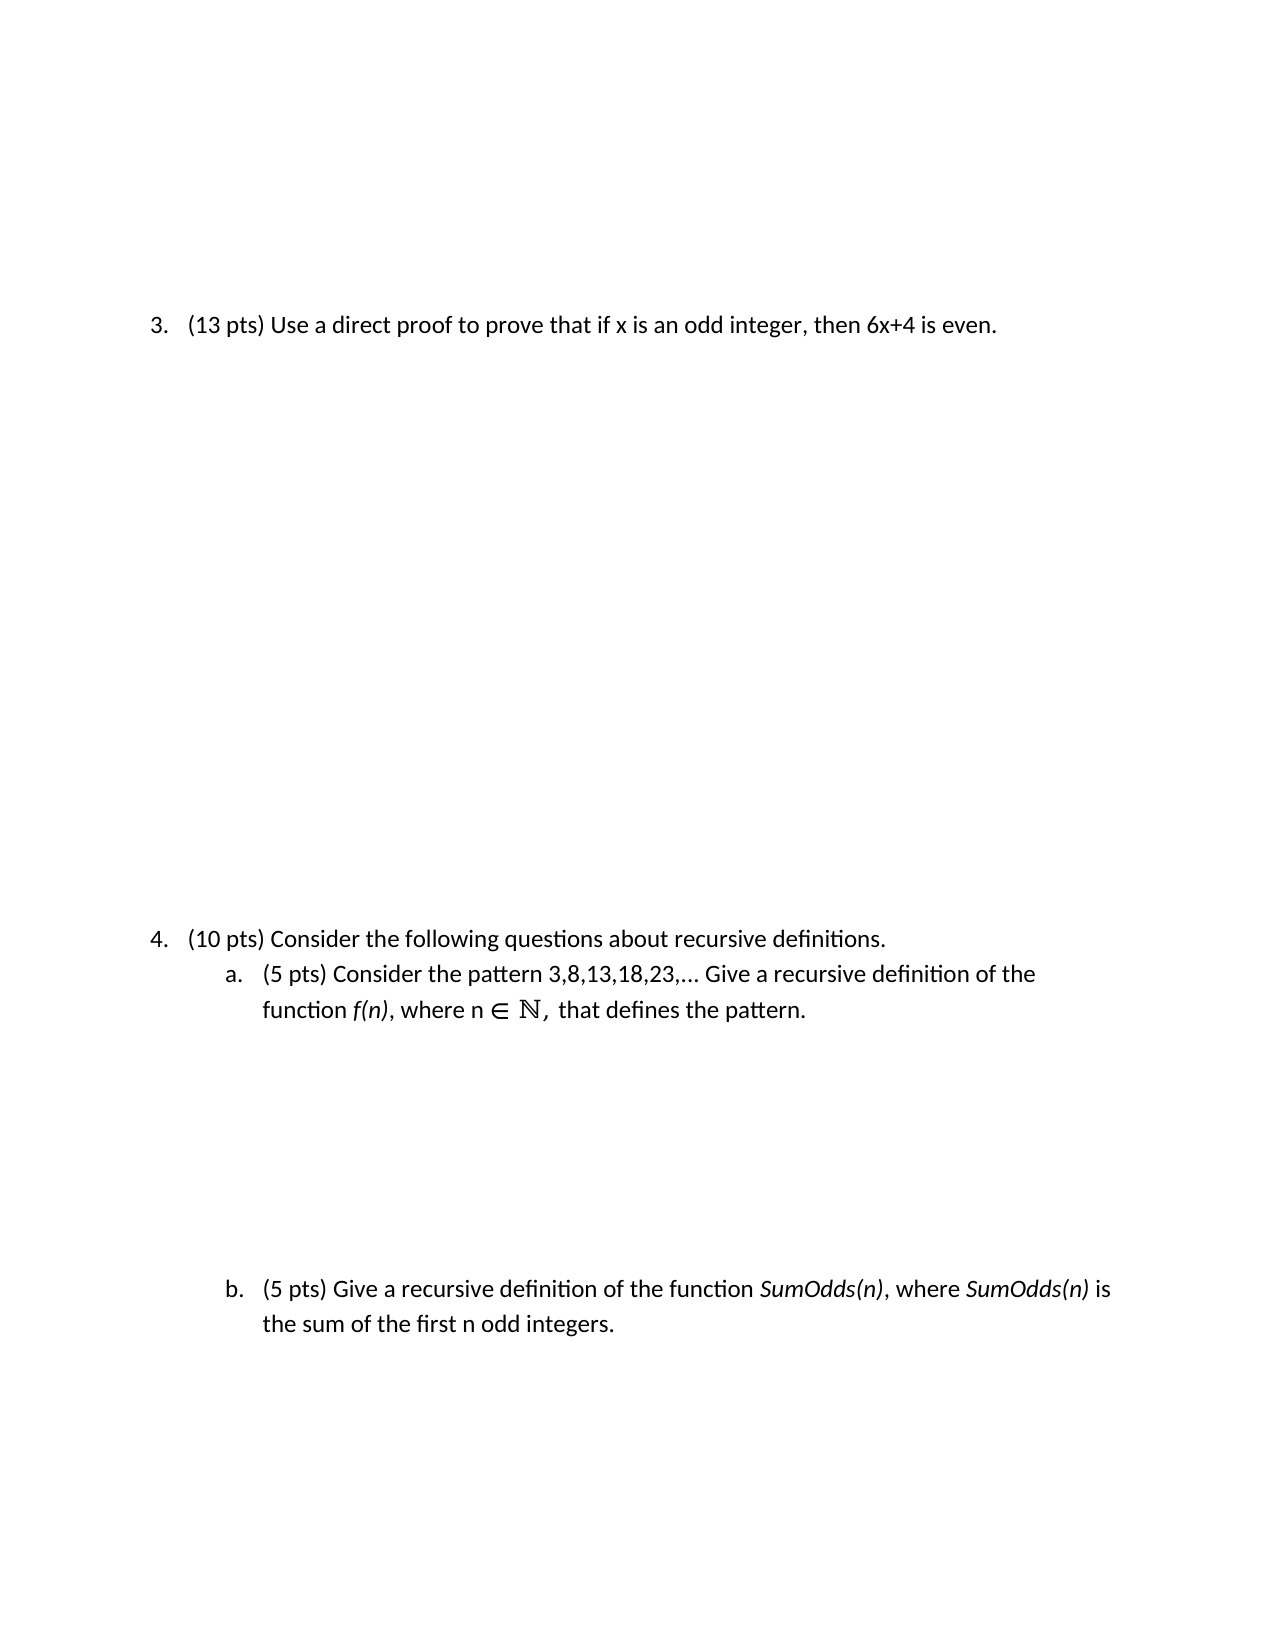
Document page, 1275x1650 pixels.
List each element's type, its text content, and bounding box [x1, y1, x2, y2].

list (10 pts) Consider the following questions about recursive definitions. [150, 923, 1125, 954]
list (13 pts) Use a direct proof to prove that if x is an odd integer, then 6x+4 is even. [150, 309, 1125, 339]
list (5 pts) Consider the pattern 3,8,13,18,23,... Give a recursive definition of the function f(n), where n ∈ ℕ, that defines the pattern. [225, 958, 1125, 1024]
list (5 pts) Give a recursive definition of the function SumOdds(n), where SumOdds(n) is the sum of the first n odd integers. [225, 1273, 1125, 1338]
